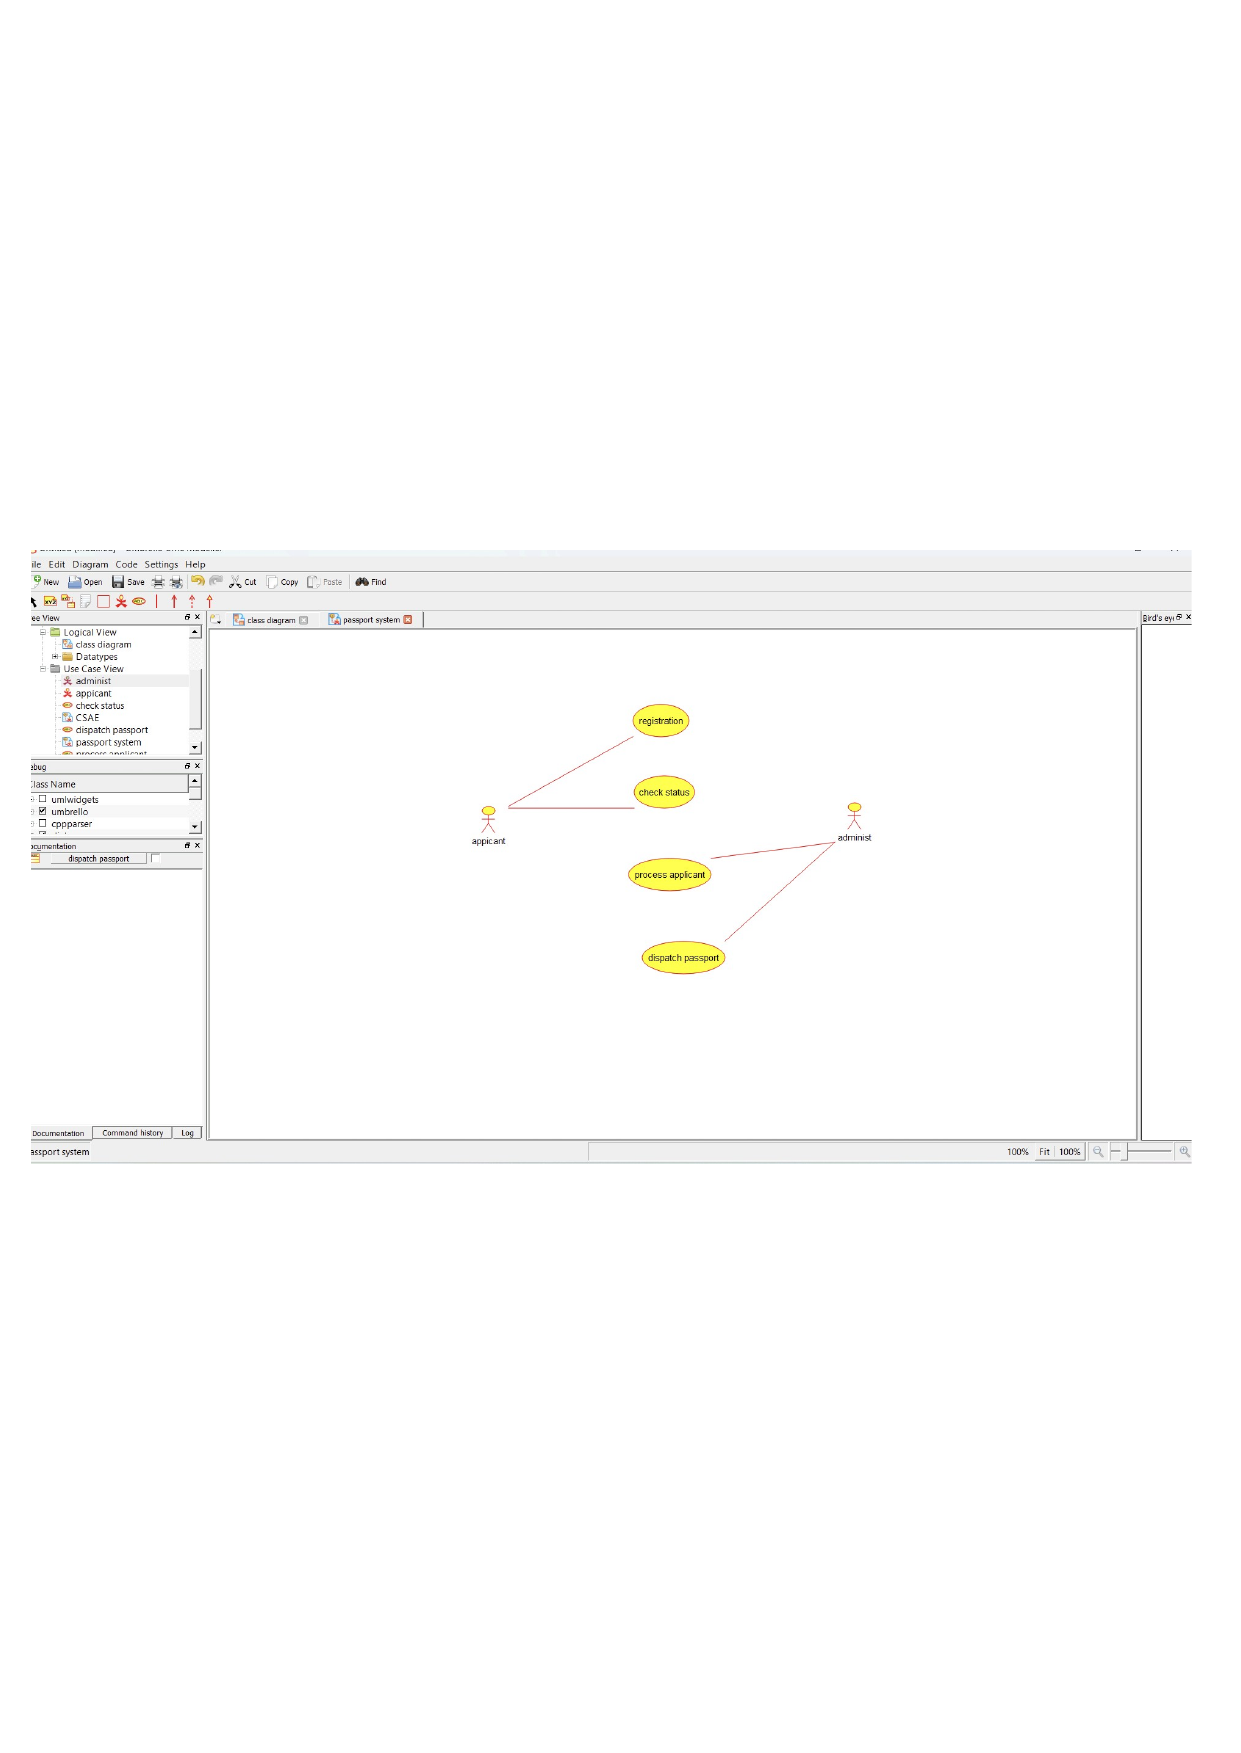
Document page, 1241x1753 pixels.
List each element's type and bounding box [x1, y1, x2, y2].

picture [31, 550, 1192, 1164]
